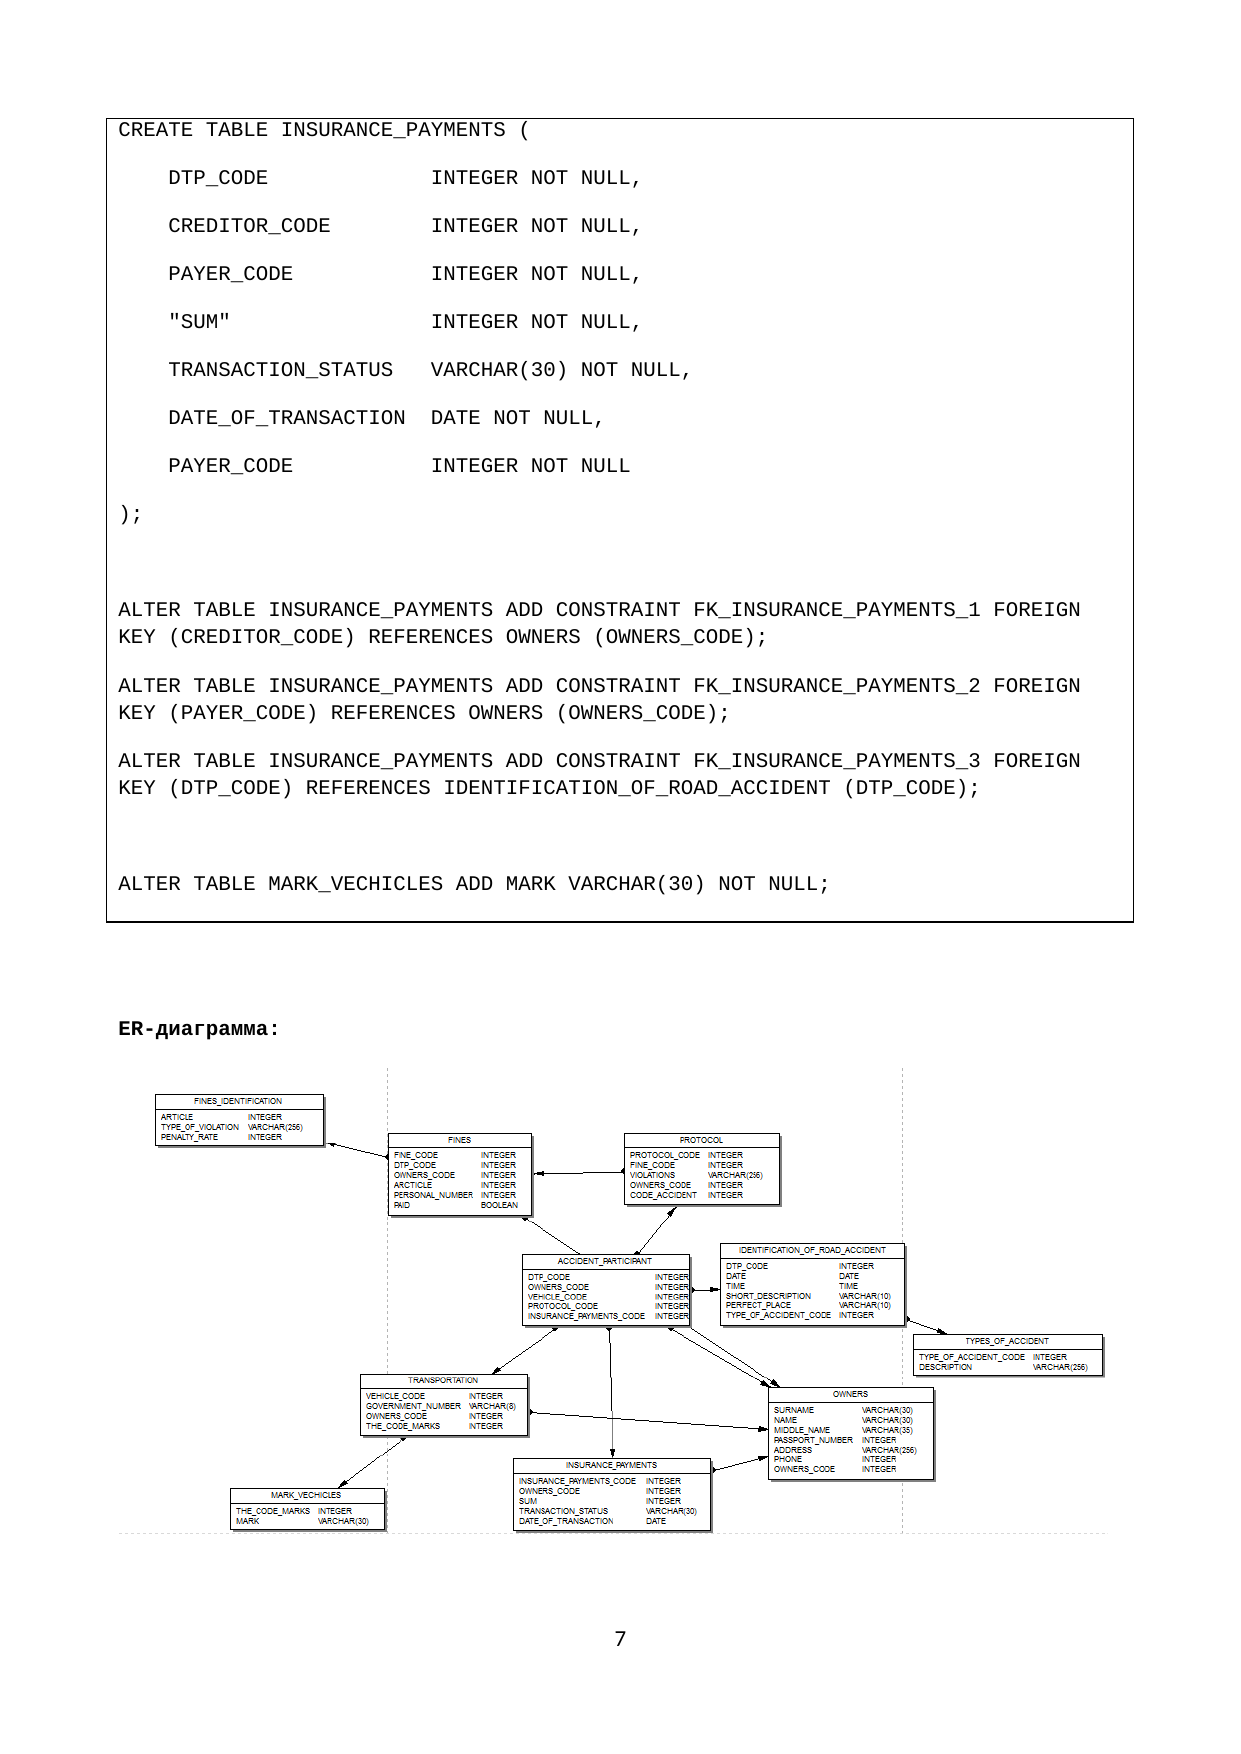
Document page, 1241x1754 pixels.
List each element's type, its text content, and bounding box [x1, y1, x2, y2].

picture [118, 1066, 1108, 1534]
table_header CREATE TABLE INSURANCE_PAYMENTS ( DTP_CODE INTEGER NOT NULL, CREDITOR_CODE INTEGER NOT NULL, PAYER_CODE INTEGER NOT NULL, "SUM" INTEGER NOT NULL, TRANSACTION_STATUS VARCHAR(30) NOT NULL, DATE_OF_TRANSACTION DATE NOT NULL, PAYER_CODE INTEGER NOT NULL ); ALTER TABLE INSURANCE_PAYMENTS ADD CONSTRAINT FK_INSURANCE_PAYMENTS_1 FOREIGN KEY (CREDITOR_CODE) REFERENCES OWNERS (OWNERS_CODE); ALTER TABLE INSURANCE_PAYMENTS ADD CONSTRAINT FK_INSURANCE_PAYMENTS_2 FOREIGN KEY (PAYER_CODE) REFERENCES OWNERS (OWNERS_CODE); ALTER TABLE INSURANCE_PAYMENTS ADD CONSTRAINT FK_INSURANCE_PAYMENTS_3 FOREIGN KEY (DTP_CODE) REFERENCES IDENTIFICATION_OF_ROAD_ACCIDENT (DTP_CODE); ALTER TABLE MARK_VECHICLES ADD MARK VARCHAR(30) NOT NULL; [107, 119, 1133, 921]
text ER-диаграмма: [118, 1018, 1122, 1042]
